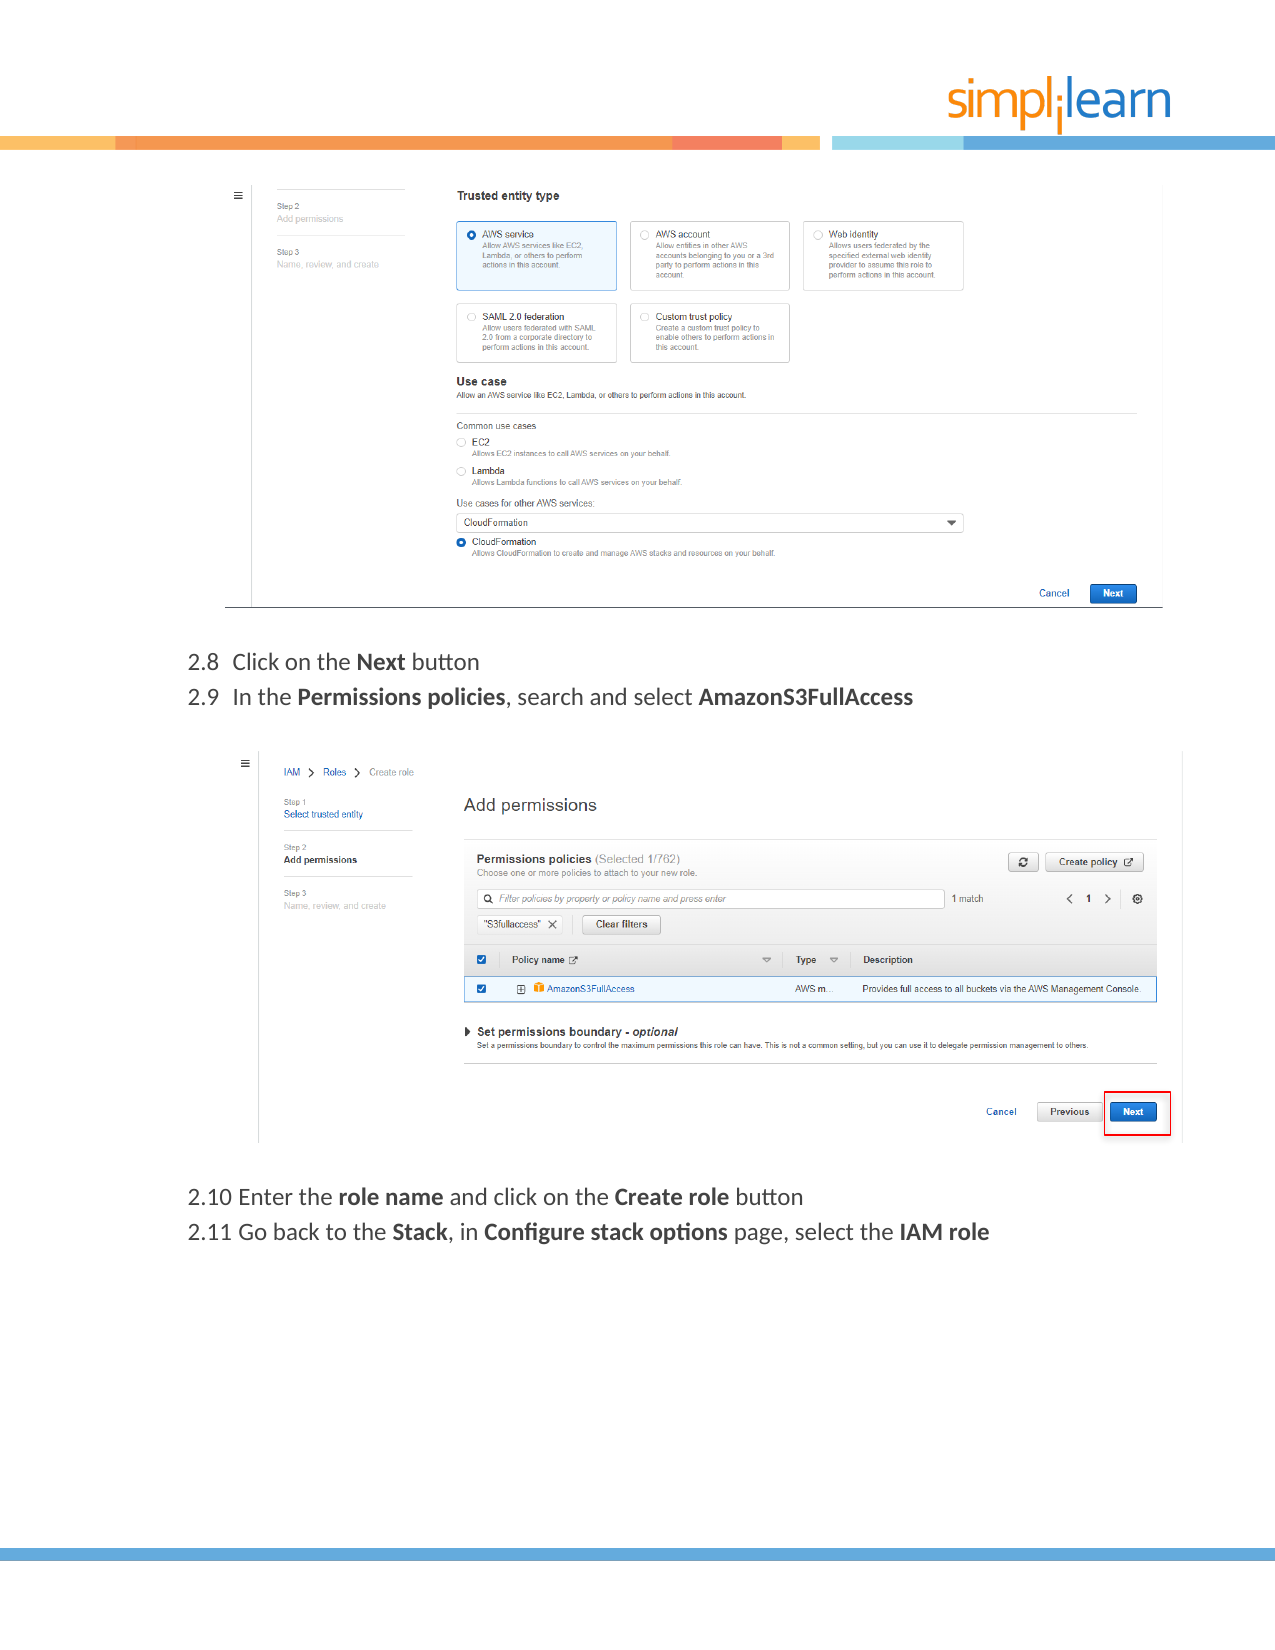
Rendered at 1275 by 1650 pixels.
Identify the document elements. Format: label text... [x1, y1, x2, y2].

picture [225, 185, 1163, 608]
picture [0, 76, 1275, 150]
picture [232, 751, 1184, 1143]
list In the Permissions policies, search and select AmazonS3FullAccess [187, 681, 1125, 712]
list Enter the role name and click on the Create role button [187, 1181, 1125, 1212]
picture [0, 1548, 1275, 1562]
list Click on the Next button [187, 646, 1125, 677]
list Go back to the Stack, in Configure stack options page, select the IAM role [187, 1216, 1125, 1247]
